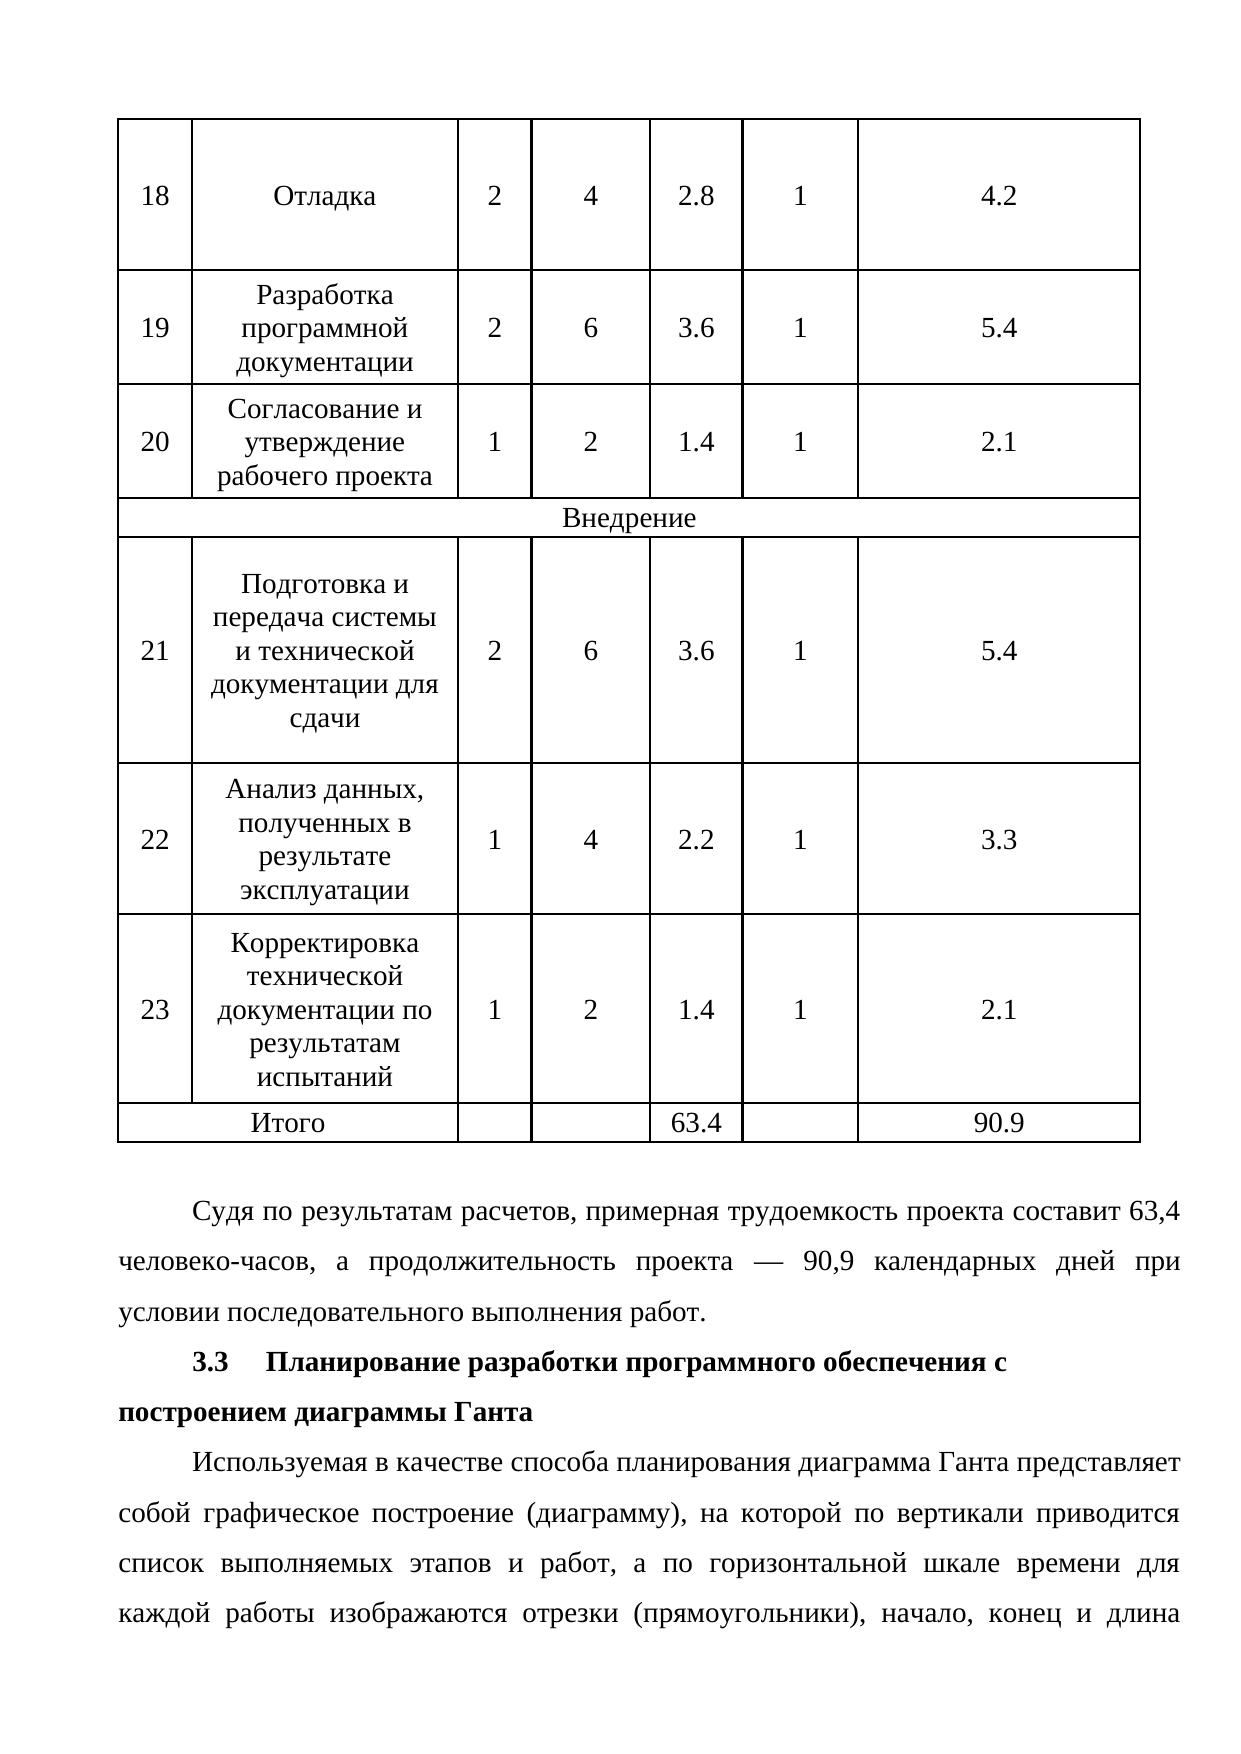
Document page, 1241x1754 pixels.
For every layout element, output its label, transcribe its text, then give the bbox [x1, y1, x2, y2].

table_cell 5.4 [859, 538, 1139, 762]
table_cell 2.1 [859, 385, 1139, 497]
table_cell 1 [459, 385, 530, 497]
table_cell 21 [119, 538, 191, 762]
table_cell 3.3 [859, 764, 1139, 913]
table_cell 2.2 [651, 764, 741, 913]
table_cell 19 [119, 271, 191, 383]
table_cell 2 [459, 538, 530, 762]
table_cell 1 [744, 120, 857, 269]
table_cell Разработка программной документации [193, 271, 457, 383]
table_cell Отладка [193, 120, 457, 269]
table_cell Итого [119, 1104, 457, 1141]
table_cell 4 [533, 764, 649, 913]
table_cell Подготовка и передача системы и технической документации для сдачи [193, 538, 457, 762]
table_cell 23 [119, 915, 191, 1102]
table_cell 4 [533, 120, 649, 269]
table_cell 1 [459, 764, 530, 913]
table_cell Корректировка технической документации по результатам испытаний [193, 915, 457, 1102]
table_cell 1 [744, 915, 857, 1102]
table_cell 1 [744, 764, 857, 913]
table_cell Внедрение [119, 499, 1139, 536]
table_cell Согласование и утверждение рабочего проекта [193, 385, 457, 497]
table_cell 18 [119, 120, 191, 269]
table_cell [744, 1104, 857, 1141]
table_cell 20 [119, 385, 191, 497]
table_cell 2 [533, 385, 649, 497]
table_cell 3.6 [651, 271, 741, 383]
table_cell 3.6 [651, 538, 741, 762]
table_cell [459, 1104, 530, 1141]
table_cell 2 [459, 120, 530, 269]
table_cell 90.9 [859, 1104, 1139, 1141]
table_cell 1 [744, 271, 857, 383]
table_cell Анализ данных, полученных в результате эксплуатации [193, 764, 457, 913]
table_cell 5.4 [859, 271, 1139, 383]
table_cell [533, 1104, 649, 1141]
table_cell 1.4 [651, 915, 741, 1102]
table_cell 2 [459, 271, 530, 383]
table_cell 1.4 [651, 385, 741, 497]
table_cell 6 [533, 271, 649, 383]
table_cell 4.2 [859, 120, 1139, 269]
list Планирование разработки программного обеспечения с построением диаграммы Ганта [118, 1344, 1181, 1428]
table_cell 63.4 [651, 1104, 741, 1141]
table_cell 2.8 [651, 120, 741, 269]
table_cell 1 [744, 385, 857, 497]
table_cell 2.1 [859, 915, 1139, 1102]
table_cell 22 [119, 764, 191, 913]
table_cell 6 [533, 538, 649, 762]
table_cell 1 [744, 538, 857, 762]
table_cell 1 [459, 915, 530, 1102]
table_cell 2 [533, 915, 649, 1102]
text Судя по результатам расчетов, примерная трудоемкость проекта составит 63,4 человеко-часов, а продолжительность проекта — 90,9 календарных дней при условии последовательного выполнения работ. [118, 1193, 1181, 1327]
